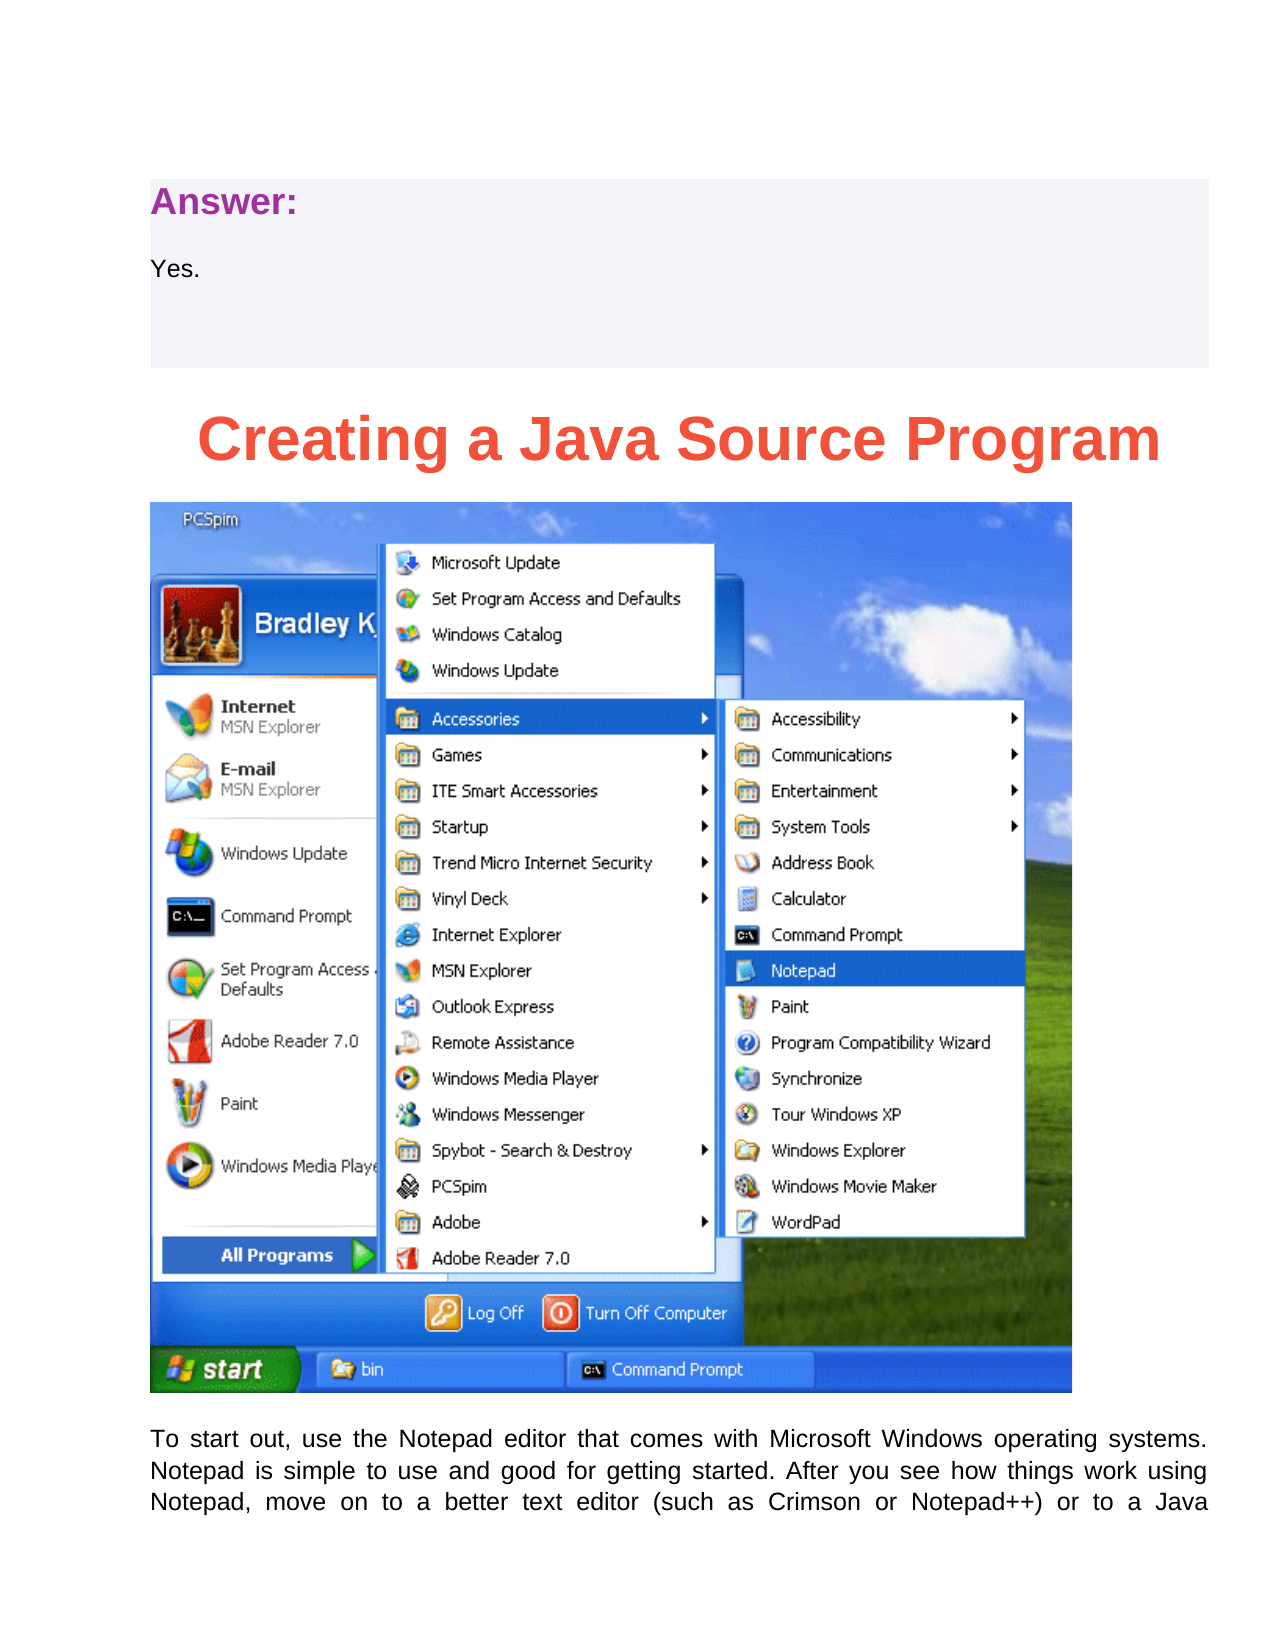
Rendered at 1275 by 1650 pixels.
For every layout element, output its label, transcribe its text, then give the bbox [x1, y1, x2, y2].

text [150, 1422, 1209, 1516]
picture [150, 502, 1073, 1393]
text Yes. [150, 251, 1209, 283]
subtitle Creating a Java Source Program [150, 401, 1209, 473]
subtitle Answer: [150, 179, 1209, 222]
